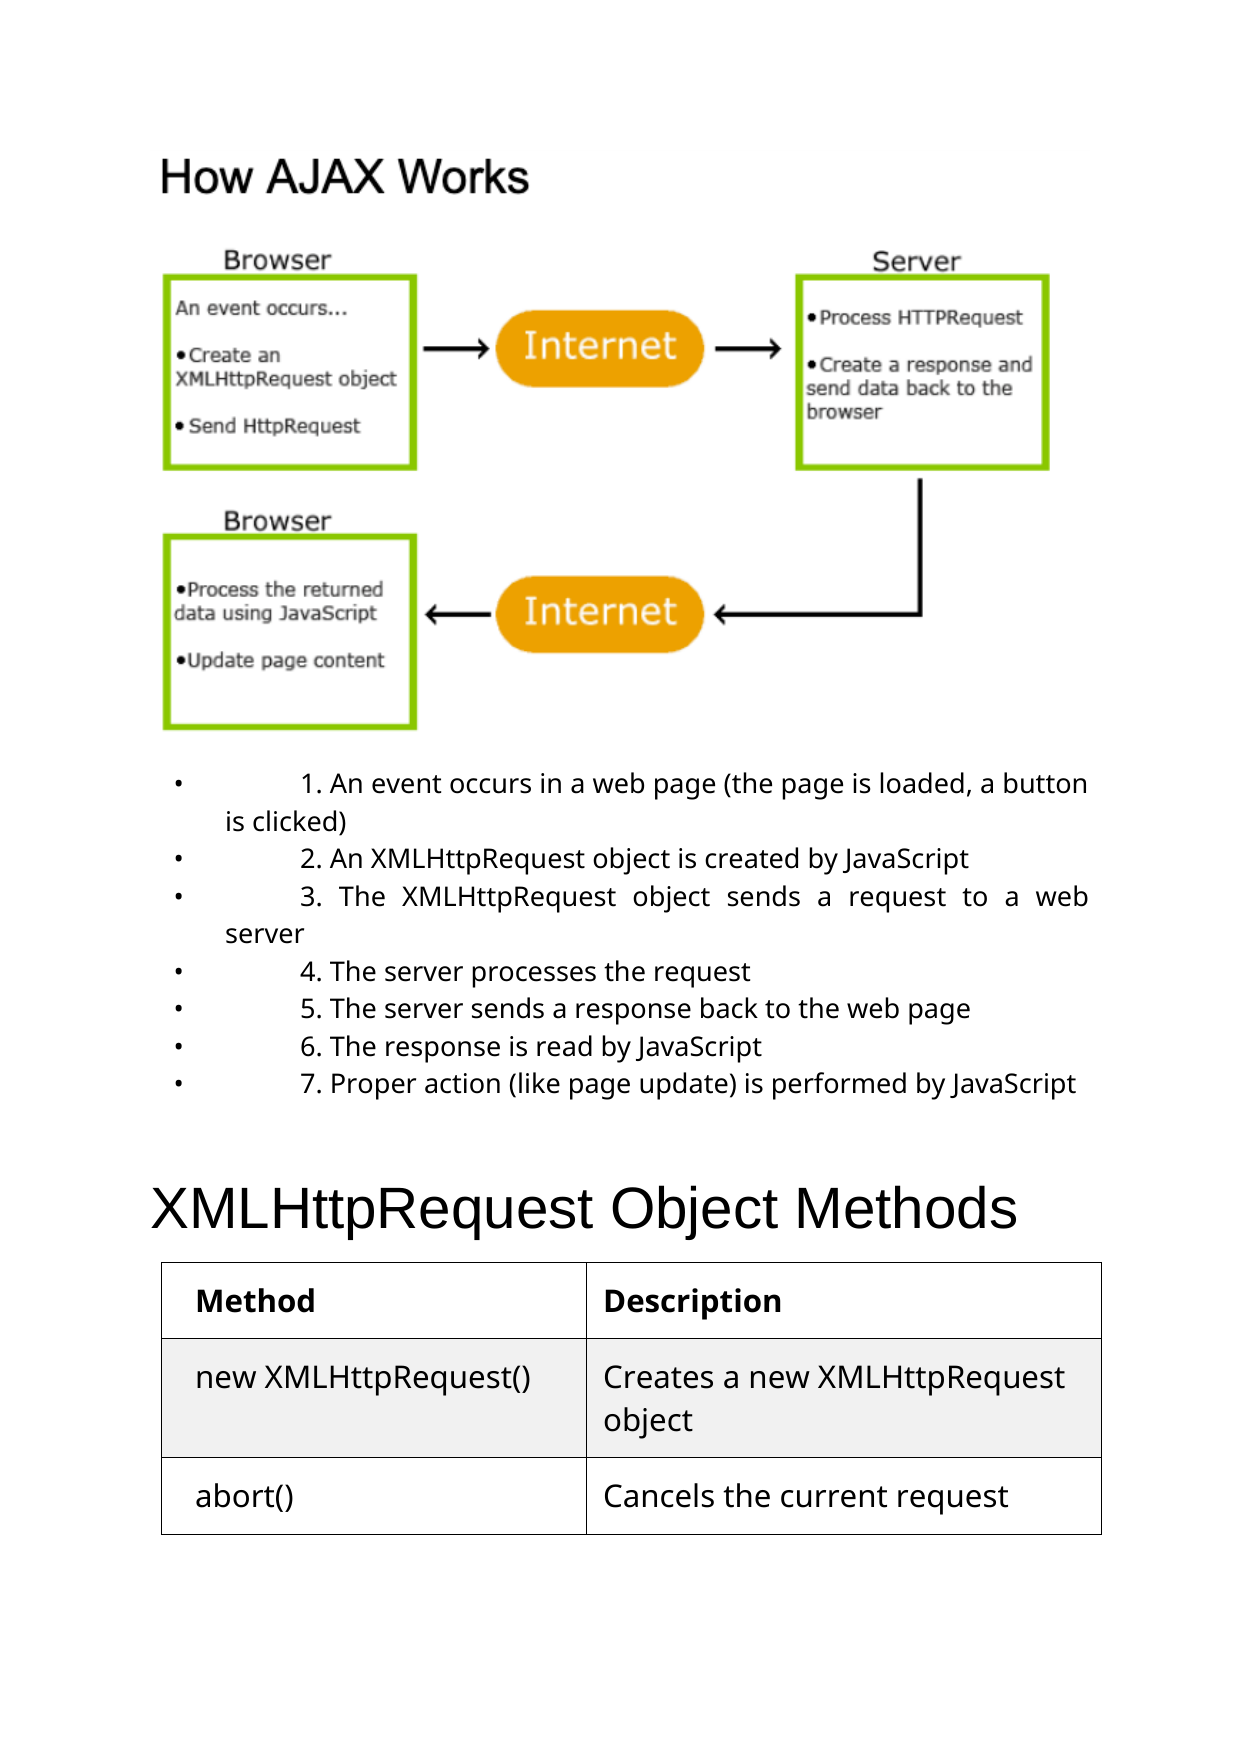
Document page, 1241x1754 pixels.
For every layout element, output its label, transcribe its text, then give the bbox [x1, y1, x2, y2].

list 1. An event occurs in a web page (the page is loaded, a button is clicked) [173, 764, 1090, 839]
list 3. The XMLHttpRequest object sends a request to a web server [173, 876, 1090, 951]
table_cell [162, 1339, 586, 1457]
list 4. The server processes the request [173, 951, 1090, 989]
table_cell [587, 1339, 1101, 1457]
list 2. An XMLHttpRequest object is created by JavaScript [173, 839, 1090, 876]
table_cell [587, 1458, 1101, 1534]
picture [150, 150, 1090, 733]
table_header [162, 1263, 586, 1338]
list 5. The server sends a response back to the web page [173, 989, 1090, 1026]
list 6. The response is read by JavaScript [173, 1026, 1090, 1064]
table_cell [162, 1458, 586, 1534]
list 7. Proper action (like page update) is performed by JavaScript [173, 1064, 1090, 1101]
text XMLHttpRequest Object Methods [150, 1170, 1090, 1241]
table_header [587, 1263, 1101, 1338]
